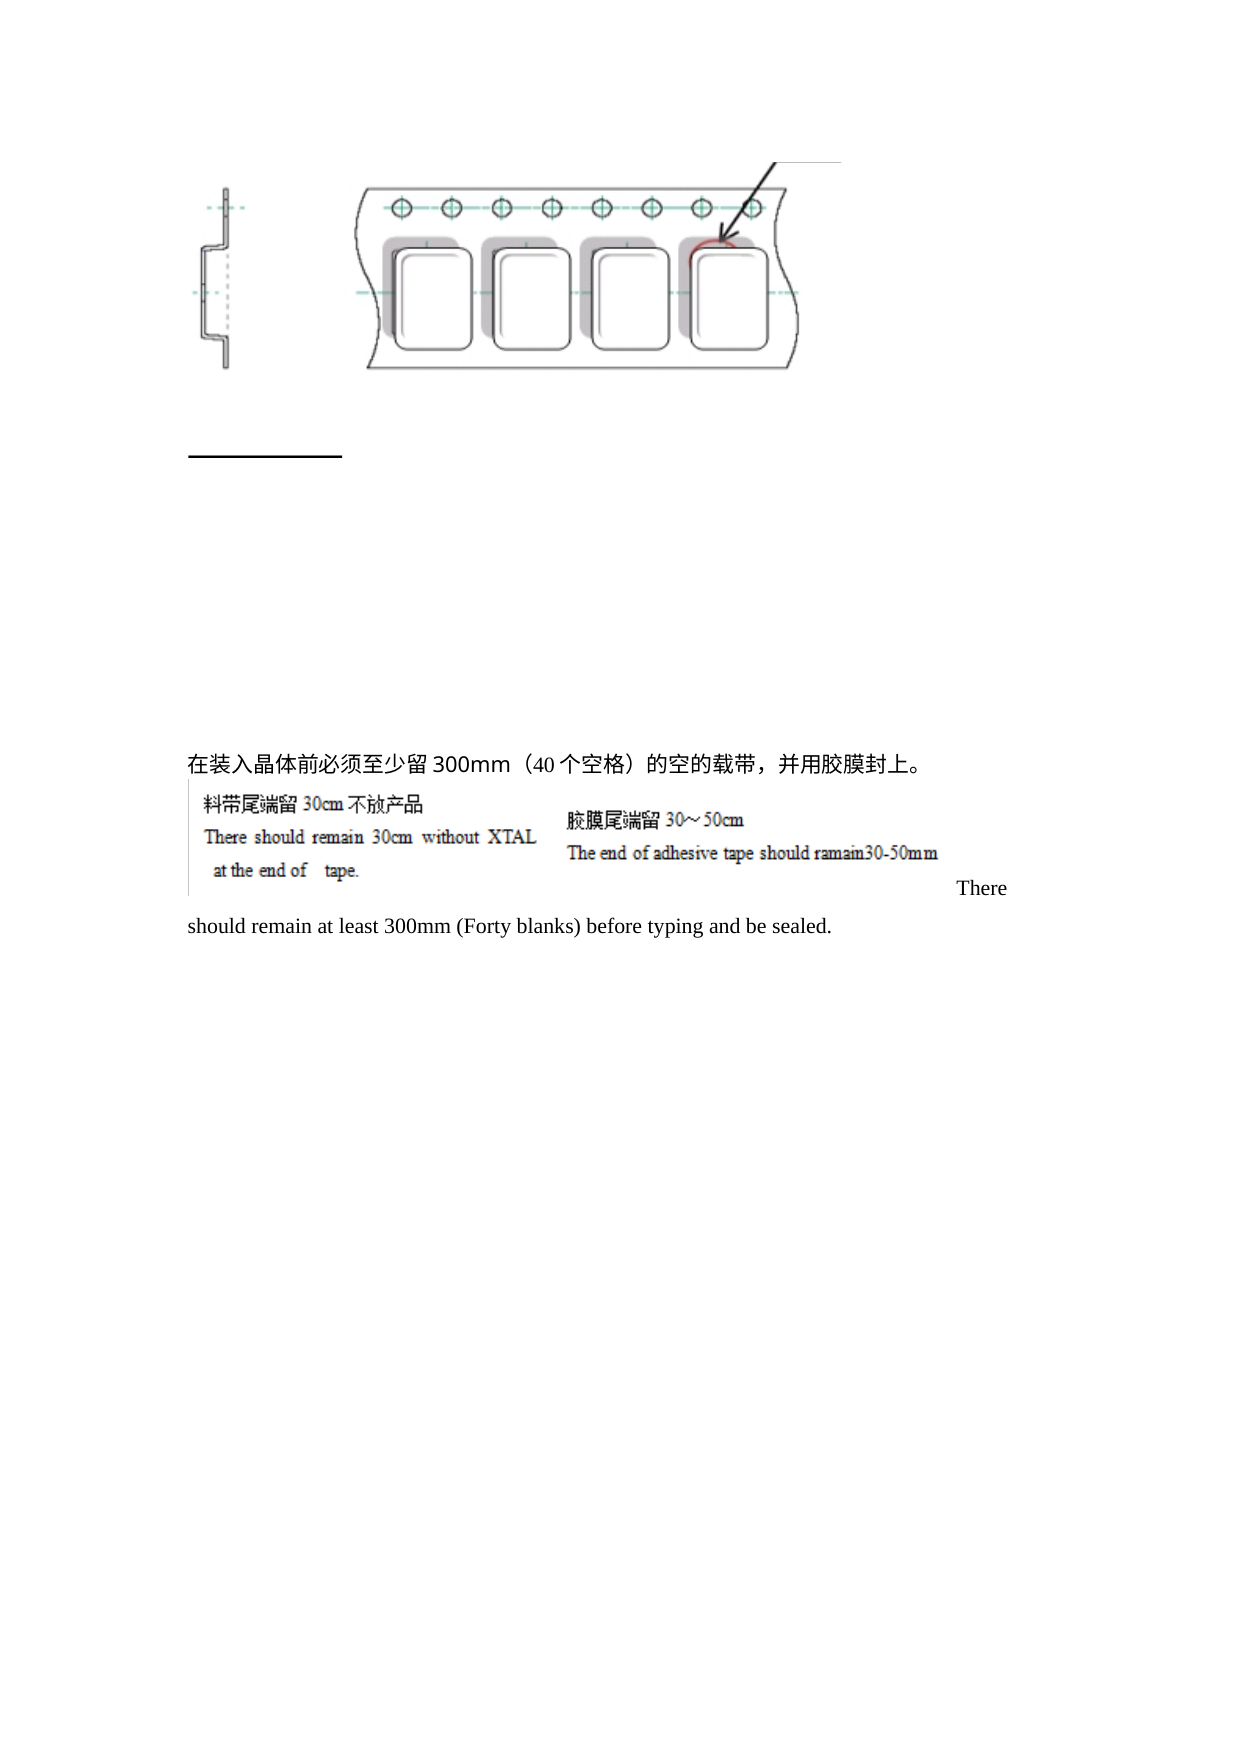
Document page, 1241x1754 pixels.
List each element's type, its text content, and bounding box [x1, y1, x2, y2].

text 在装入晶体前必须至少留300mm（40个空格）的空的载带，并用胶膜封上。 [187, 747, 1053, 779]
picture [187, 454, 343, 458]
picture [187, 162, 843, 422]
picture [187, 779, 957, 896]
